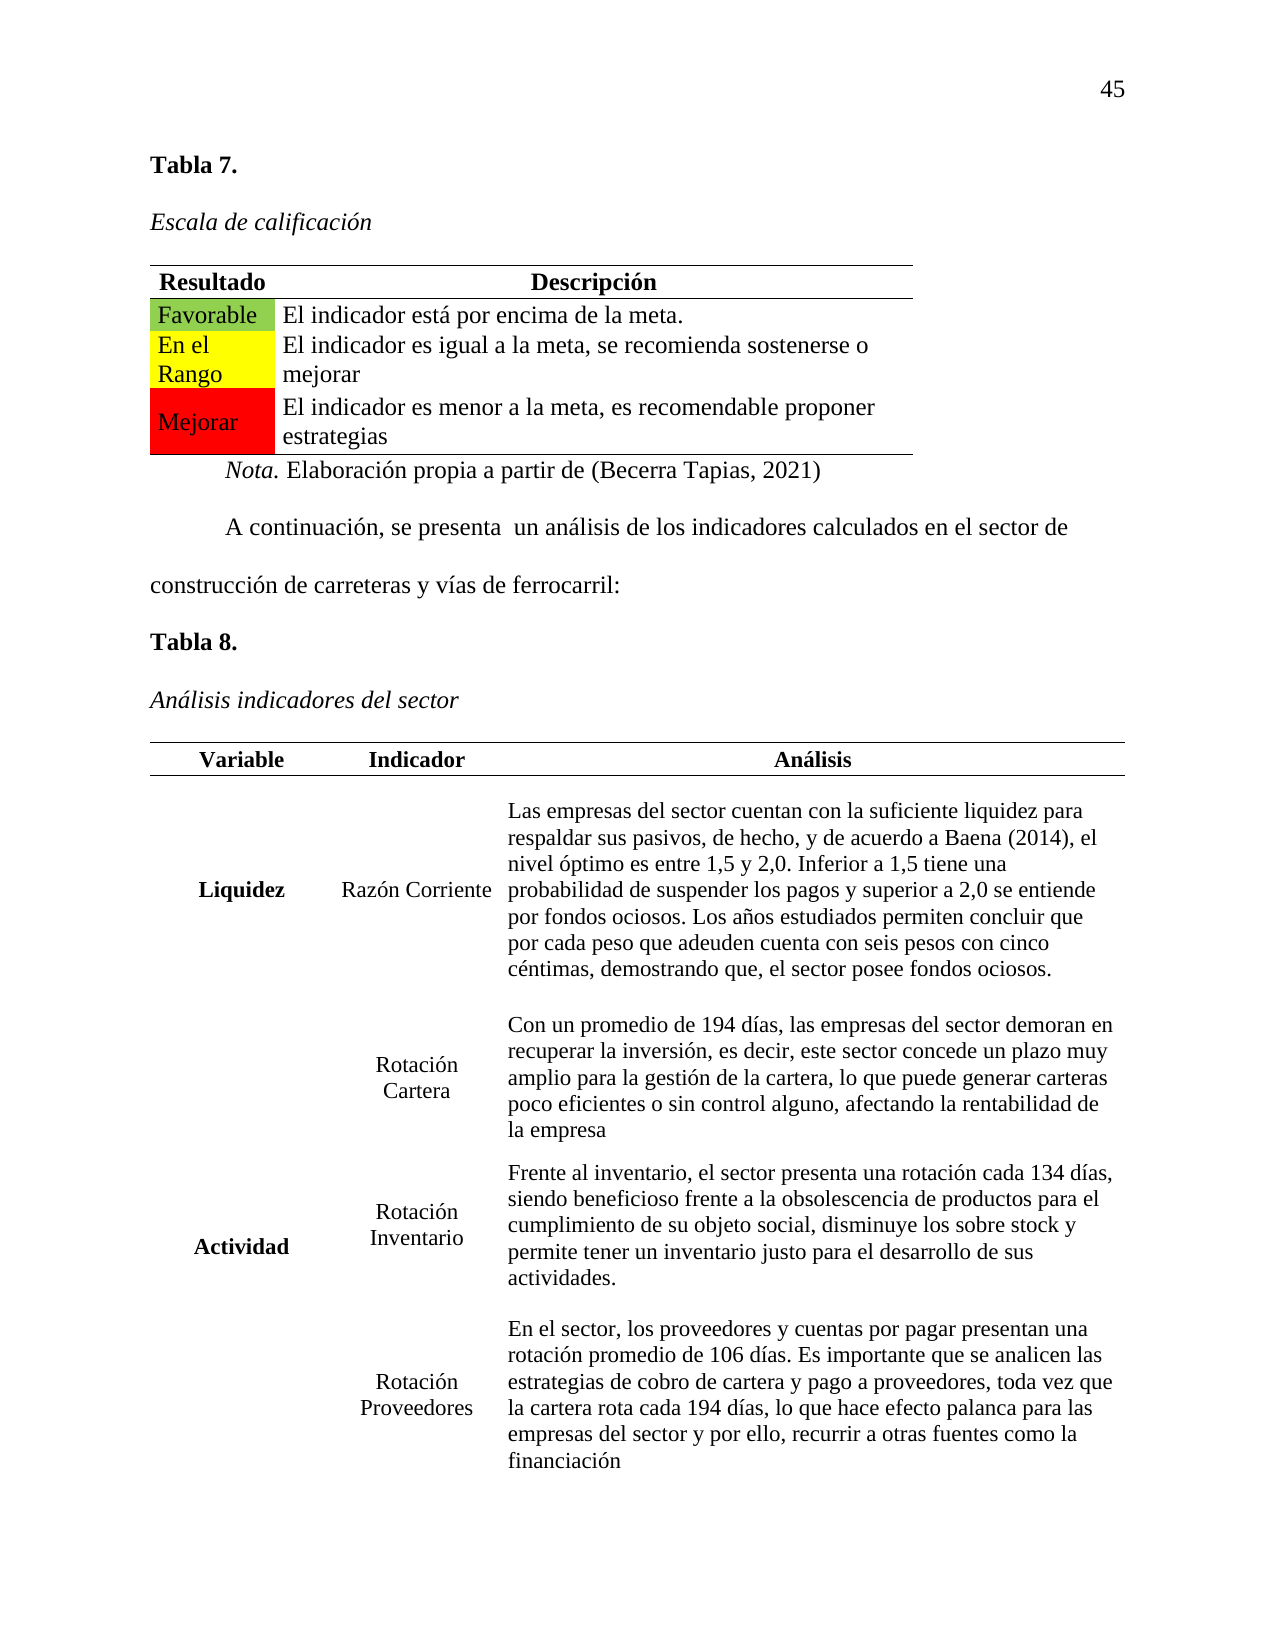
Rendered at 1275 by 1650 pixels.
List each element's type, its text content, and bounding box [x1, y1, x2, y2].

table_header Variable [150, 743, 333, 775]
table_cell Razón Corriente [333, 776, 500, 1003]
table_header Descripción [275, 266, 912, 298]
table_cell Mejorar [150, 388, 275, 454]
table_header Análisis [500, 743, 1125, 775]
table_cell Frente al inventario, el sector presenta una rotación cada 134 días, siendo beneficioso frente a la obsolescencia de productos para el cumplimiento de su objeto social, disminuye los sobre stock y permite tener un inventario justo para el desarrollo de sus actividades. [500, 1151, 1125, 1298]
table_cell Favorable [150, 299, 275, 331]
table_cell En el Rango [150, 331, 275, 388]
table_cell Con un promedio de 194 días, las empresas del sector demoran en recuperar la inversión, es decir, este sector concede un plazo muy amplio para la gestión de la cartera, lo que puede generar carteras poco eficientes o sin control alguno, afectando la rentabilidad de la empresa [500, 1003, 1125, 1151]
table_header Resultado [150, 266, 275, 298]
table_cell El indicador está por encima de la meta. [275, 299, 912, 331]
table_cell Rotación Inventario [333, 1151, 500, 1298]
table_cell En el sector, los proveedores y cuentas por pagar presentan una rotación promedio de 106 días. Es importante que se analicen las estrategias de cobro de cartera y pago a proveedores, toda vez que la cartera rota cada 194 días, lo que hace efecto palanca para las empresas del sector y por ello, recurrir a otras fuentes como la financiación [500, 1298, 1125, 1490]
text Tabla 8. Análisis indicadores del sector [150, 627, 1125, 713]
table_cell El indicador es igual a la meta, se recomienda sostenerse o mejorar [275, 331, 912, 388]
table_cell Rotación Cartera [333, 1003, 500, 1151]
table_cell Las empresas del sector cuentan con la suficiente liquidez para respaldar sus pasivos, de hecho, y de acuerdo a Baena , el nivel óptimo es entre 1,5 y 2,0. Inferior a 1,5 tiene una probabilidad de suspender los pagos y superior a 2,0 se entiende por fondos ociosos. Los años estudiados permiten concluir que por cada peso que adeuden cuenta con seis pesos con cinco céntimas, demostrando que, el sector posee fondos ociosos. [500, 776, 1125, 1003]
text A continuación, se presenta un análisis de los indicadores calculados en el sector de construcción de carreteras y vías de ferrocarril: [150, 512, 1125, 598]
text Nota. Elaboración propia a partir de [150, 455, 1125, 483]
table_cell Actividad [150, 1003, 333, 1490]
table_cell Rotación Proveedores [333, 1298, 500, 1490]
table_header Indicador [333, 743, 500, 775]
table_cell El indicador es menor a la meta, es recomendable proponer estrategias [275, 388, 912, 454]
text Tabla 7. Escala de calificación [150, 150, 1125, 236]
table_cell Liquidez [150, 776, 333, 1003]
